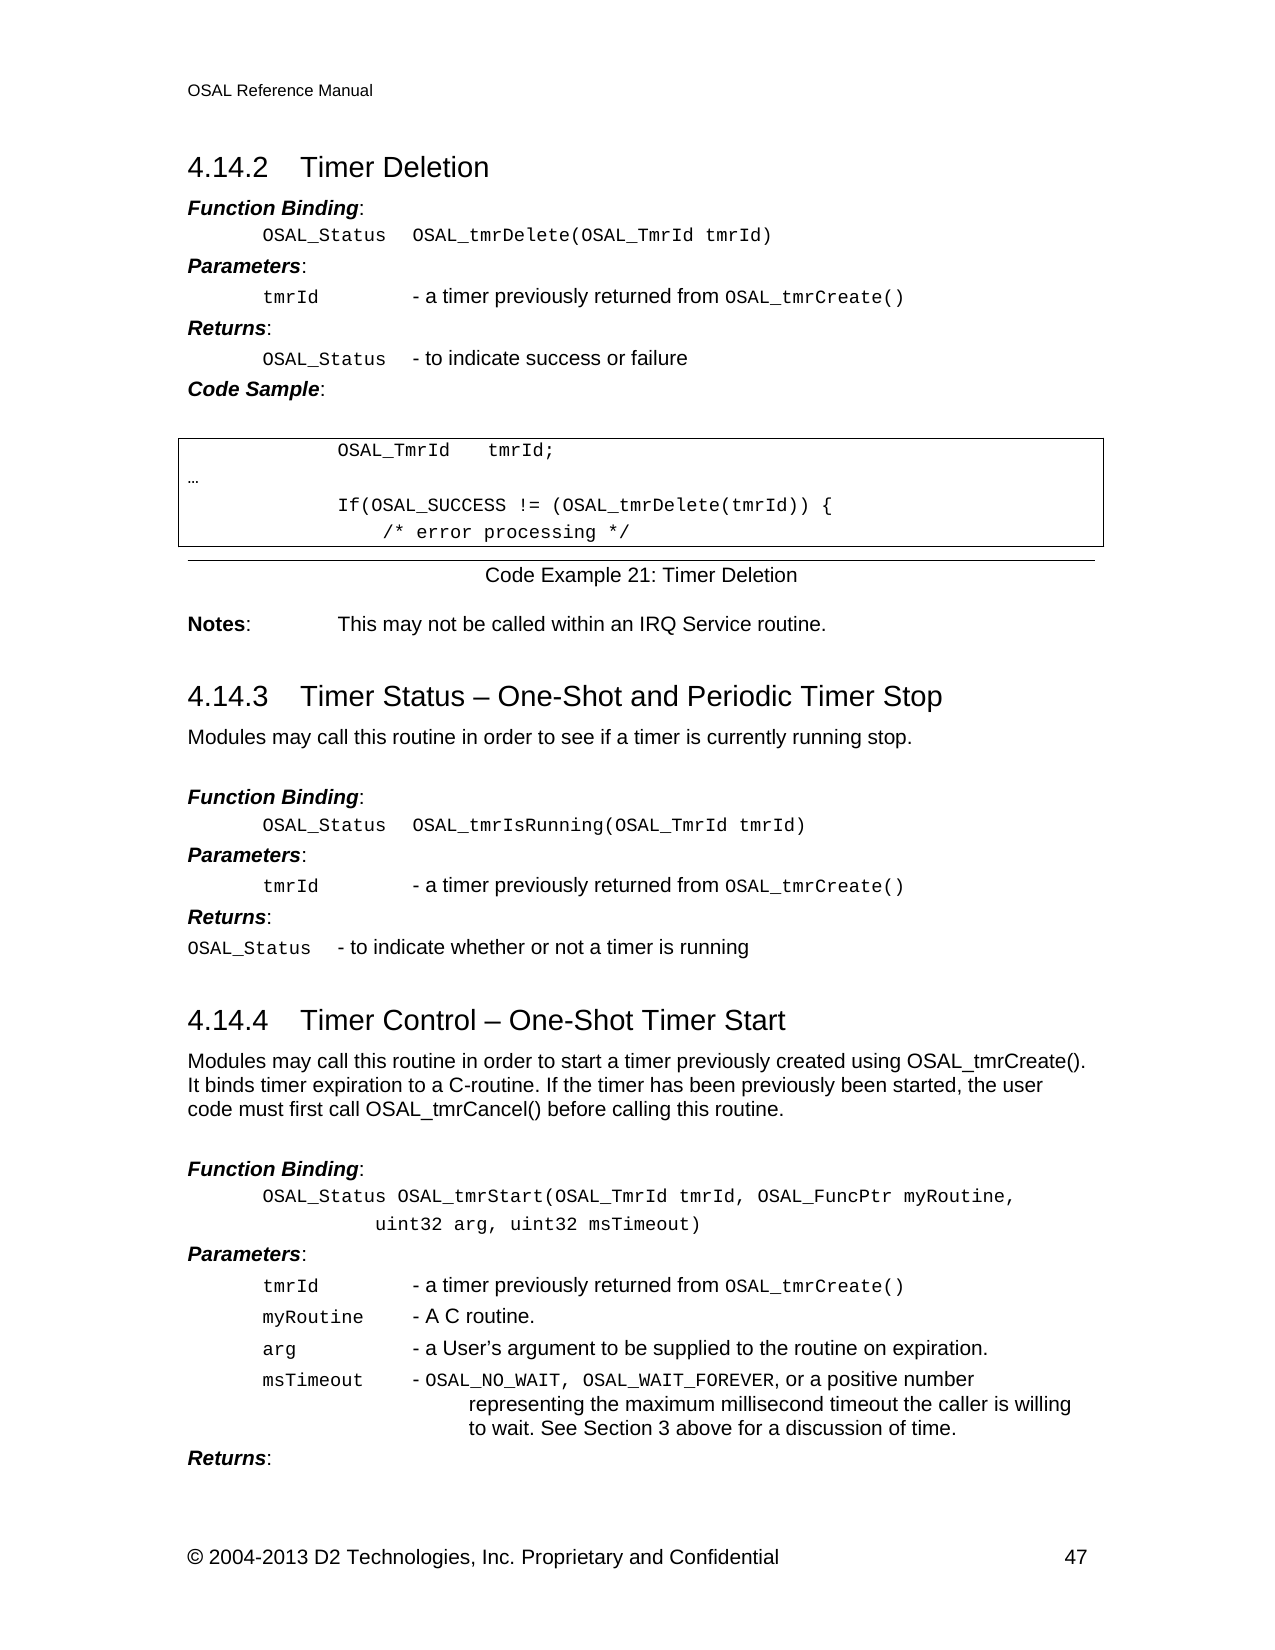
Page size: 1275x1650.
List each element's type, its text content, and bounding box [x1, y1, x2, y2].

text Notes: This may not be called within an IRQ Service routine. [187, 612, 1095, 636]
text Modules may call this routine in order to start a timer previously created using OSAL_tmrCreate(). It binds timer expiration to a C-routine. If the timer has been previously been started, the user code must first call OSAL_tmrCancel() before calling this routine. [187, 1049, 1095, 1121]
text msTimeout - OSAL_NO_WAIT, OSAL_WAIT_FOREVER, or a positive number representing the maximum millisecond timeout the caller is willing to wait. See Section 3 above for a discussion of time. [262, 1367, 1095, 1440]
text arg - a User’s argument to be supplied to the routine on expiration. [187, 1335, 1095, 1361]
text Returns: [187, 904, 1095, 928]
text … [179, 465, 1103, 489]
text tmrId - a timer previously returned from OSAL_tmrCreate() [187, 873, 1095, 898]
text tmrId - a timer previously returned from OSAL_tmrCreate() [187, 1272, 1095, 1298]
text OSAL_Status - to indicate success or failure [187, 346, 1095, 371]
text Parameters: [187, 843, 1095, 867]
text Function Binding: [187, 785, 1095, 809]
text If(OSAL_SUCCESS != (OSAL_tmrDelete(tmrId)) { [179, 492, 1103, 517]
text Returns: [187, 315, 1095, 339]
subtitle Timer Control – One-Shot Timer Start [187, 1003, 1095, 1036]
text Function Binding: [187, 196, 1095, 220]
text OSAL_Status OSAL_tmrIsRunning(OSAL_TmrId tmrId) [187, 815, 1095, 837]
subtitle Timer Deletion [187, 150, 1095, 183]
subtitle Timer Status – One-Shot and Periodic Timer Stop [187, 679, 1095, 712]
text Modules may call this routine in order to see if a timer is currently running stop. [187, 725, 1095, 749]
text Function Binding: [187, 1157, 1095, 1181]
text Parameters: [187, 1242, 1095, 1266]
text Returns: [187, 1446, 1095, 1470]
text OSAL_Status OSAL_tmrStart(OSAL_TmrId tmrId, OSAL_FuncPtr myRoutine, [187, 1187, 1095, 1208]
text /* error processing */ [179, 520, 1103, 546]
text Code Sample: [187, 377, 1095, 401]
text Parameters: [187, 254, 1095, 278]
text tmrId - a timer previously returned from OSAL_tmrCreate() [187, 284, 1095, 309]
text OSAL_Status OSAL_tmrDelete(OSAL_TmrId tmrId) [187, 226, 1095, 247]
text OSAL_Status - to indicate whether or not a timer is running [187, 935, 1095, 960]
text uint32 arg, uint32 msTimeout) [187, 1215, 1095, 1236]
text myRoutine - A C routine. [187, 1304, 1095, 1329]
text OSAL_TmrId tmrId; [179, 439, 1103, 462]
